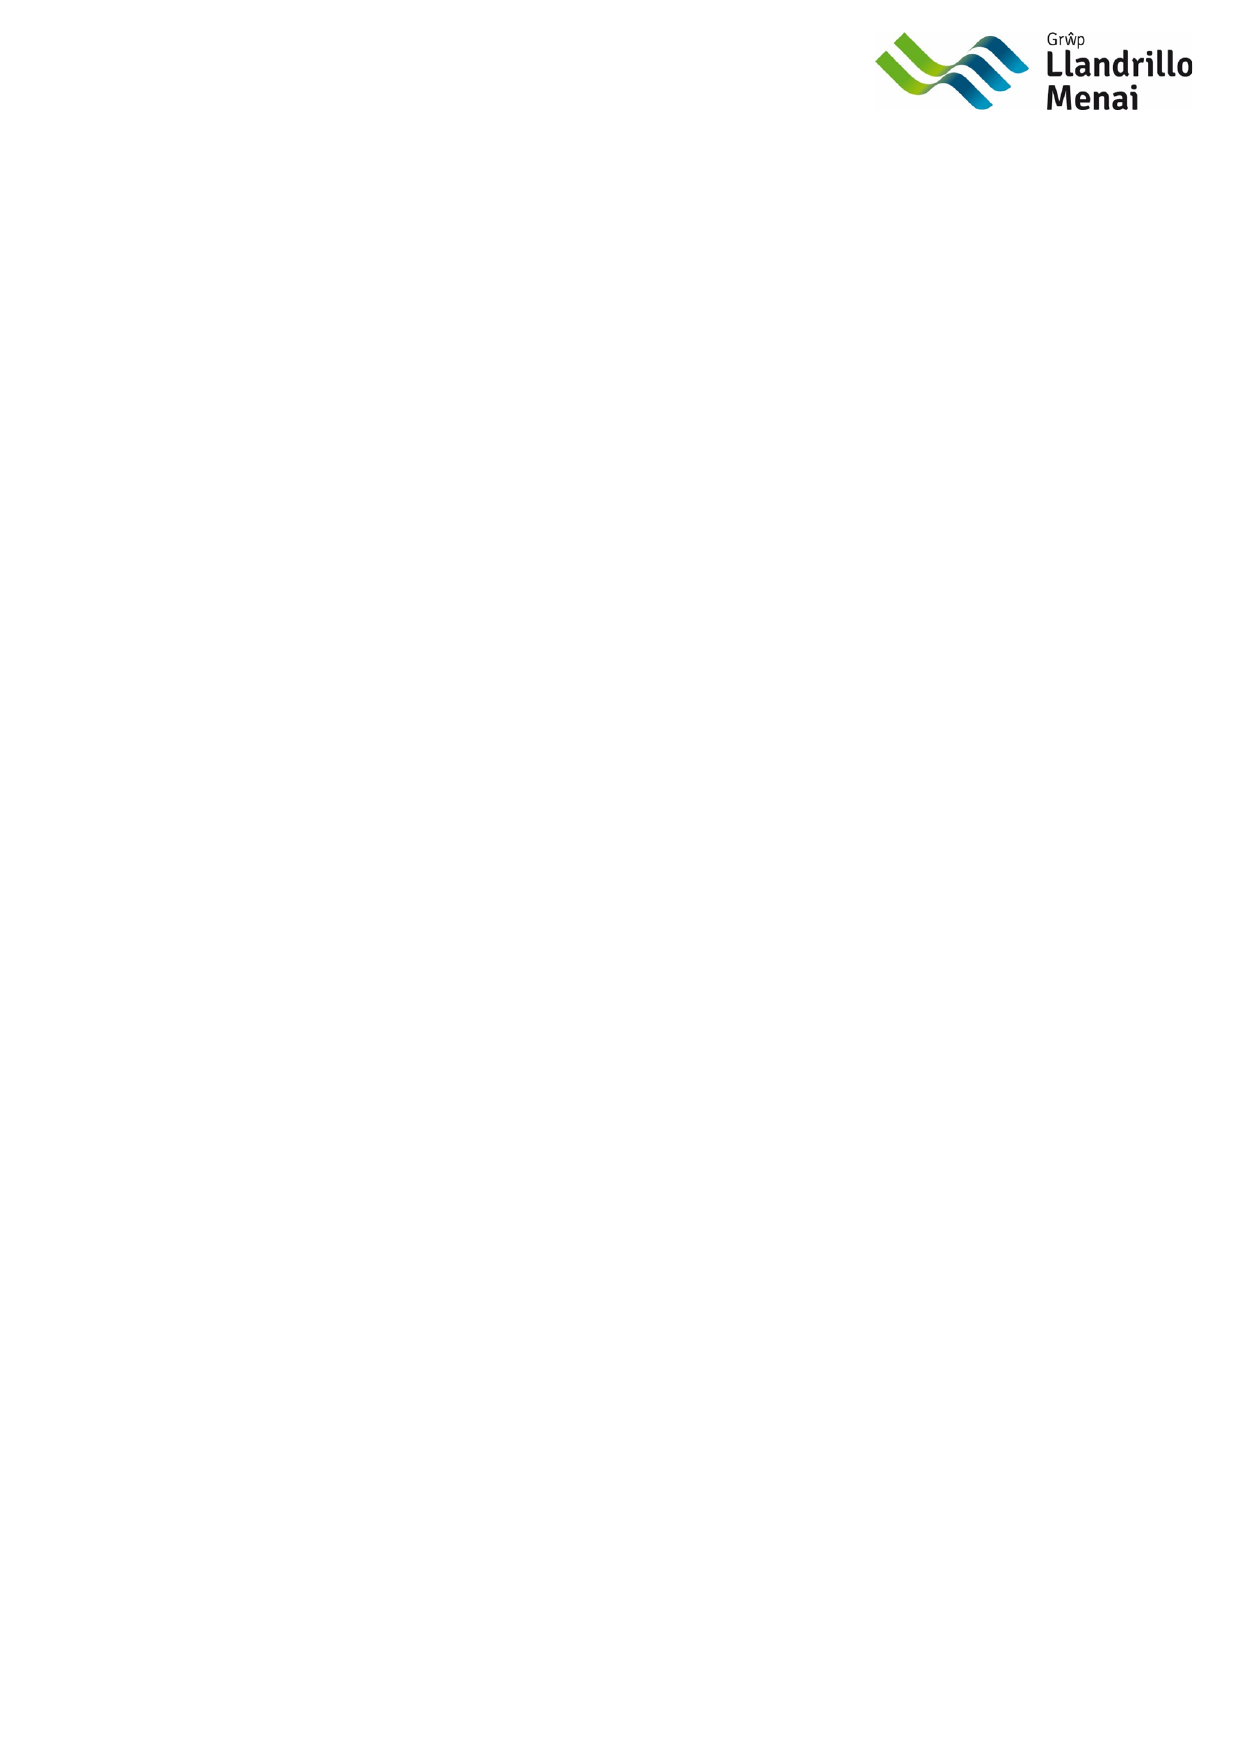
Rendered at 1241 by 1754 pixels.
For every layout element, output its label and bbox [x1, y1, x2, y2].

picture [875, 32, 1193, 110]
